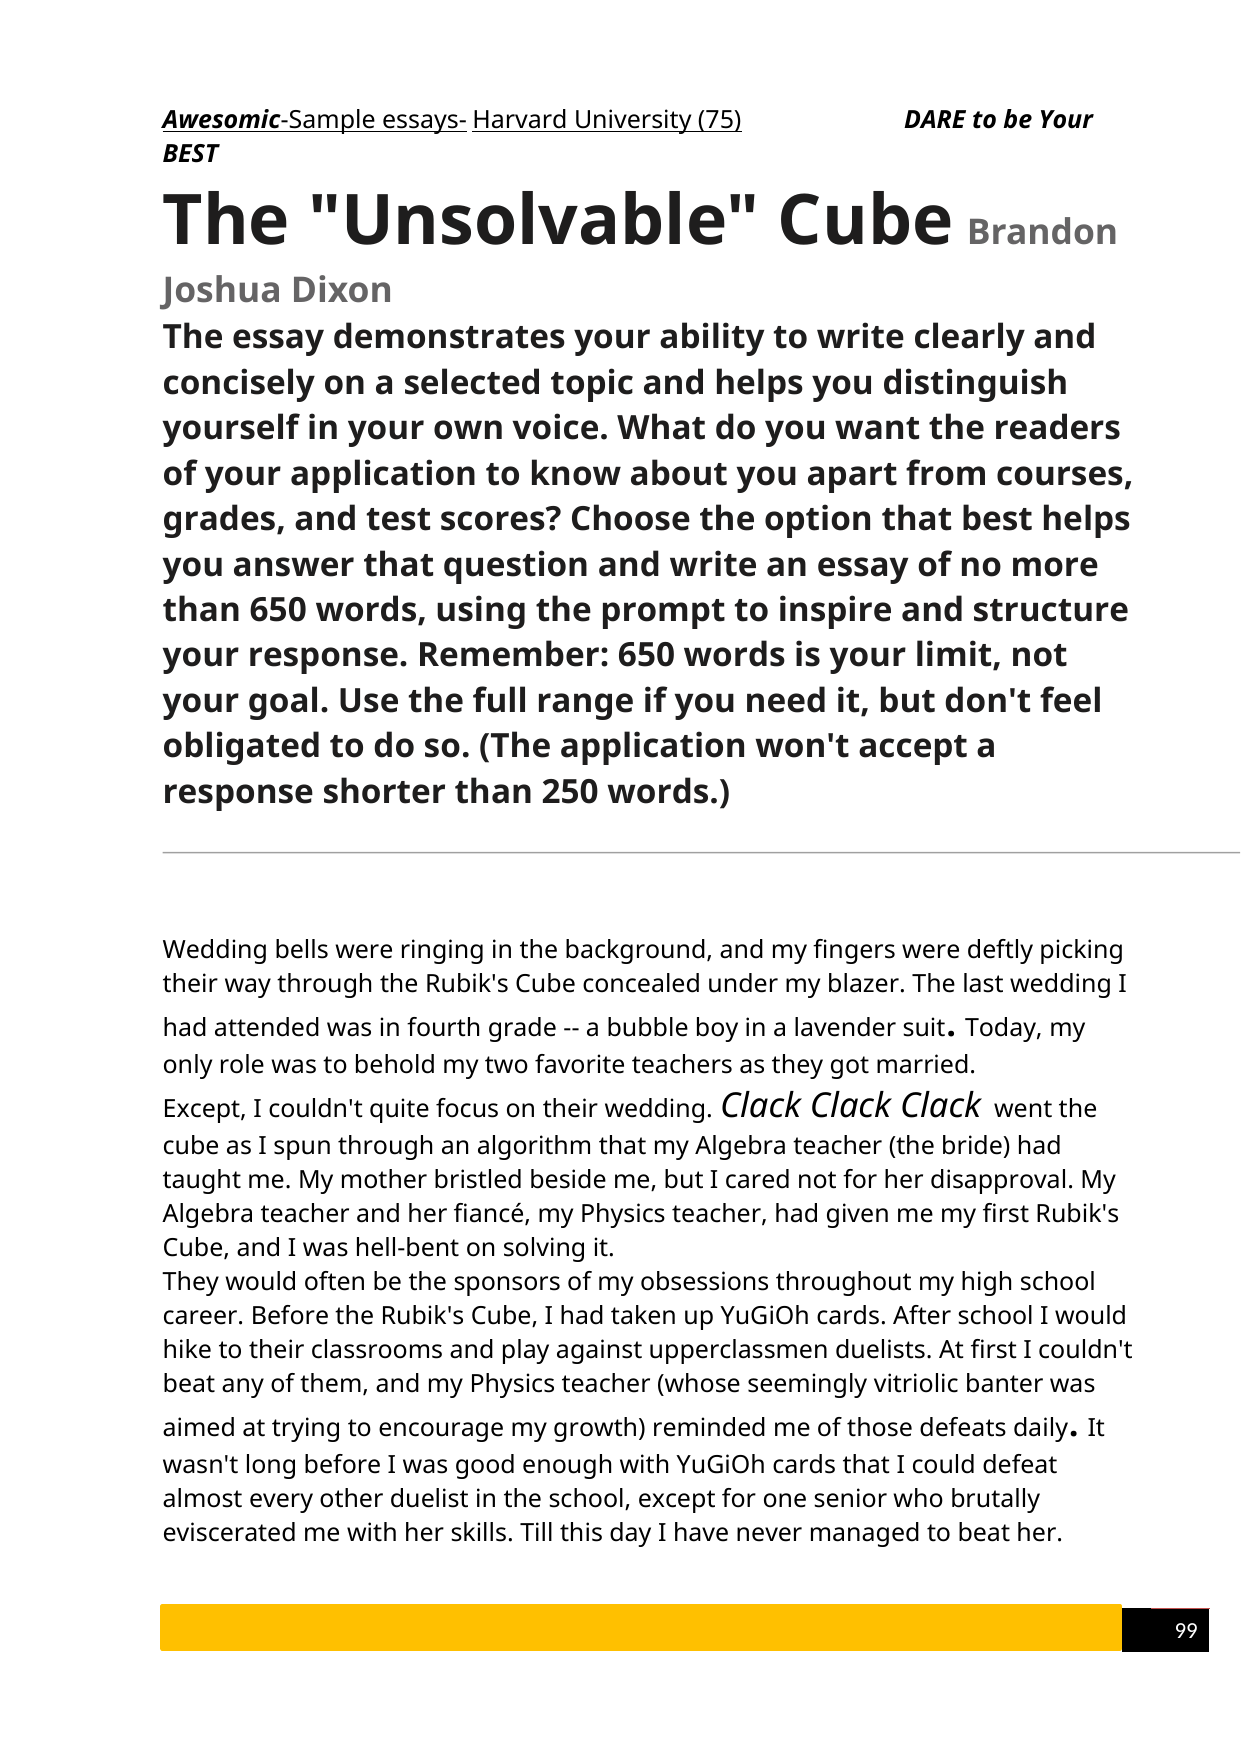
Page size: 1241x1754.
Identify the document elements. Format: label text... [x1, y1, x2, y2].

text Except, I couldn't quite focus on their wedding. Clack Clack Clack went the cube as I spun through an algorithm that my Algebra teacher (the bride) had taught me. My mother bristled beside me, but I cared not for her disapproval. My Algebra teacher and her fiancé, my Physics teacher, had given me my first Rubik's Cube, and I was hell-bent on solving it. [162, 1081, 1137, 1264]
text The essay demonstrates your ability to write clearly and concisely on a selected topic and helps you distinguish yourself in your own voice. What do you want the readers of your application to know about you apart from courses, grades, and test scores? Choose the option that best helps you answer that question and write an essay of no more than 650 words, using the prompt to inspire and structure your response. Remember: 650 words is your limit, not your goal. Use the full range if you need it, but don't feel obligated to do so. (The application won't accept a response shorter than 250 words.) [162, 313, 1137, 813]
text They would often be the sponsors of my obsessions throughout my high school career. Before the Rubik's Cube, I had taken up YuGiOh cards. After school I would hike to their classrooms and play against upperclassmen duelists. At first I couldn't beat any of them, and my Physics teacher (whose seemingly vitriolic banter was aimed at trying to encourage my growth) reminded me of those defeats daily. It wasn't long before I was good enough with YuGiOh cards that I could defeat almost every other duelist in the school, except for one senior who brutally eviscerated me with her skills. Till this day I have never managed to beat her. [162, 1264, 1137, 1549]
text The "Unsolvable" Cube Brandon Joshua Dixon [162, 170, 1137, 313]
text Wedding bells were ringing in the background, and my fingers were deftly picking their way through the Rubik's Cube concealed under my blazer. The last wedding I had attended was in fourth grade -- a bubble boy in a lavender suit. Today, my only role was to behold my two favorite teachers as they got married. [162, 932, 1137, 1081]
